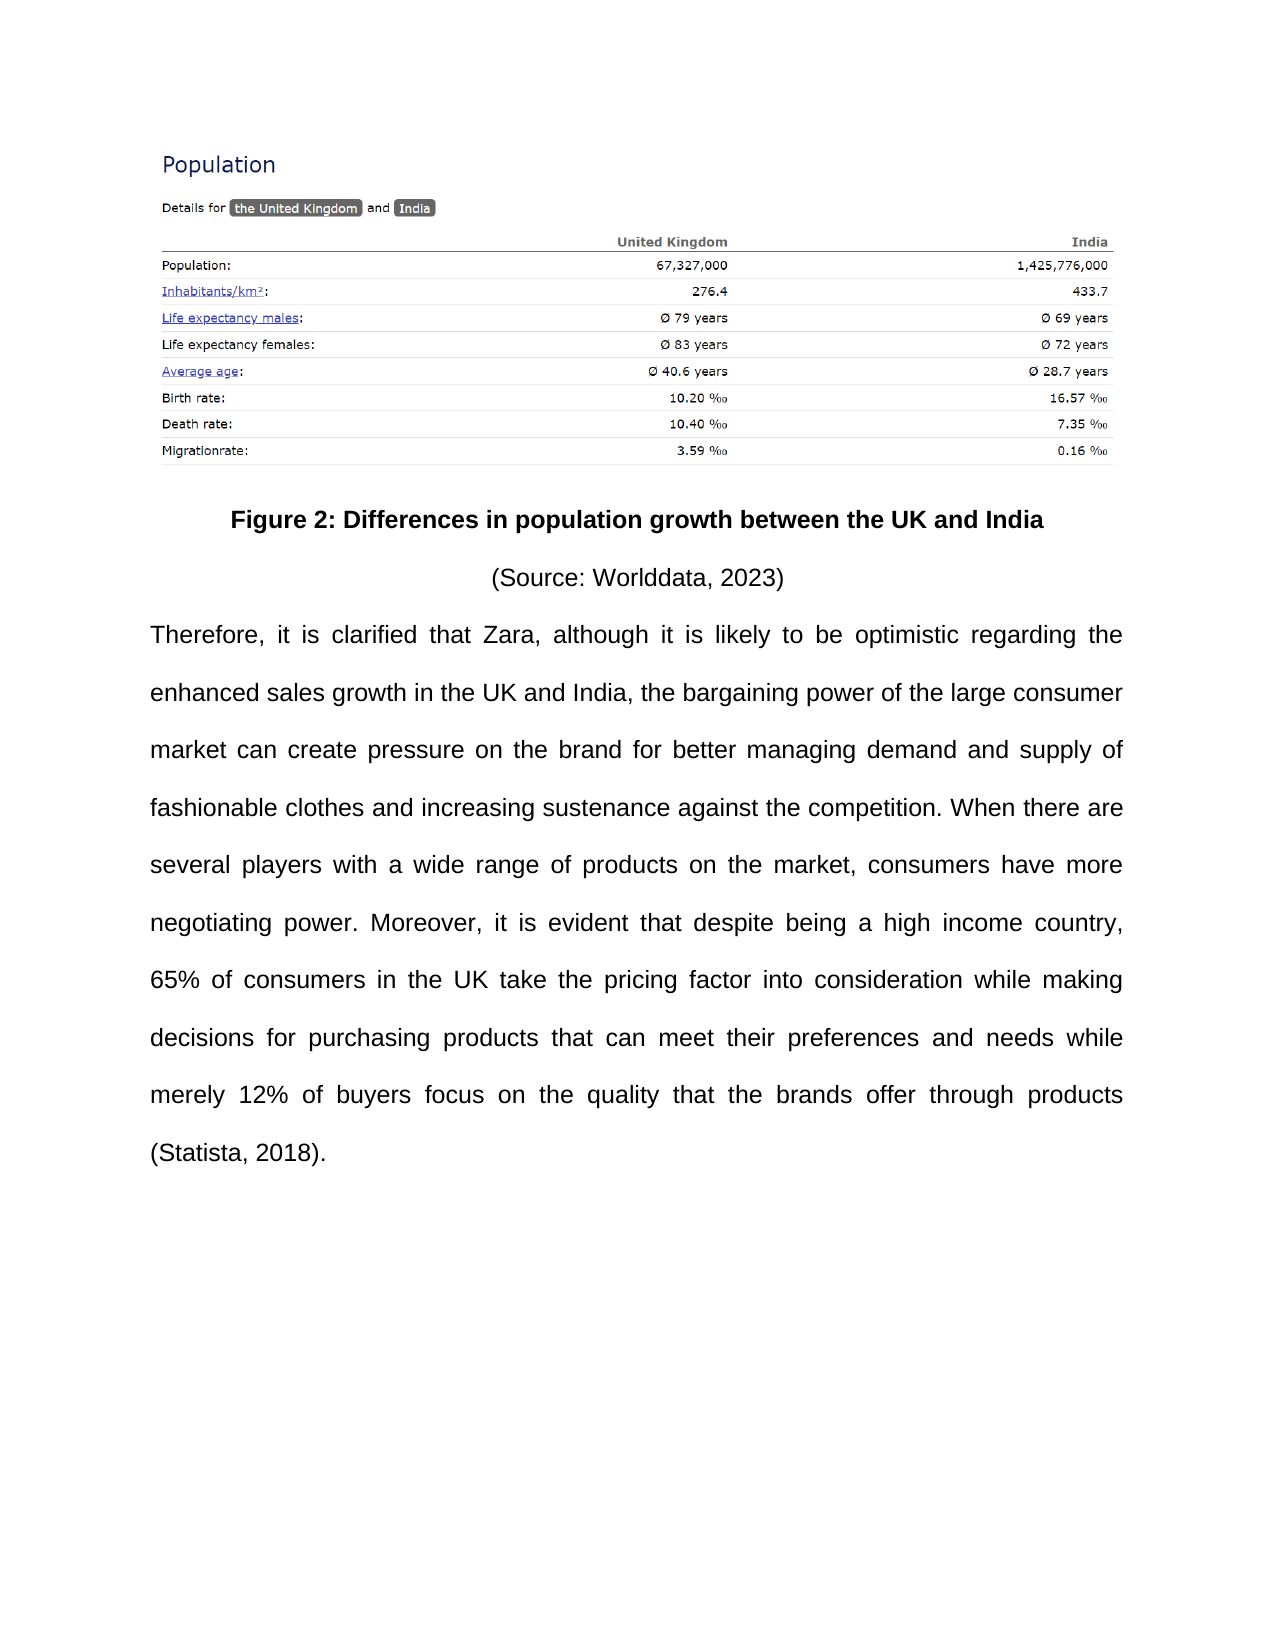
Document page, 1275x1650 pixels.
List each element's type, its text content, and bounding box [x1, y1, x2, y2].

text Therefore, it is clarified that Zara, although it is likely to be optimistic regarding the enhanced sales growth in the UK and India, the bargaining power of the large consumer market can create pressure on the brand for better managing demand and supply of fashionable clothes and increasing sustenance against the competition. When there are several players with a wide range of products on the market, consumers have more negotiating power. Moreover, it is evident that despite being a high income country, 65% of consumers in the UK take the pricing factor into consideration while making decisions for purchasing products that can meet their preferences and needs while merely 12% of buyers focus on the quality that the brands offer through products (Statista, 2018). [150, 621, 1125, 1167]
text Figure 2: Differences in population growth between the UK and India [150, 506, 1125, 534]
picture [150, 150, 1125, 480]
text (Source: Worlddata, 2023) [776, 563, 1125, 592]
text (Source: Worlddata, 2023) [150, 563, 593, 592]
